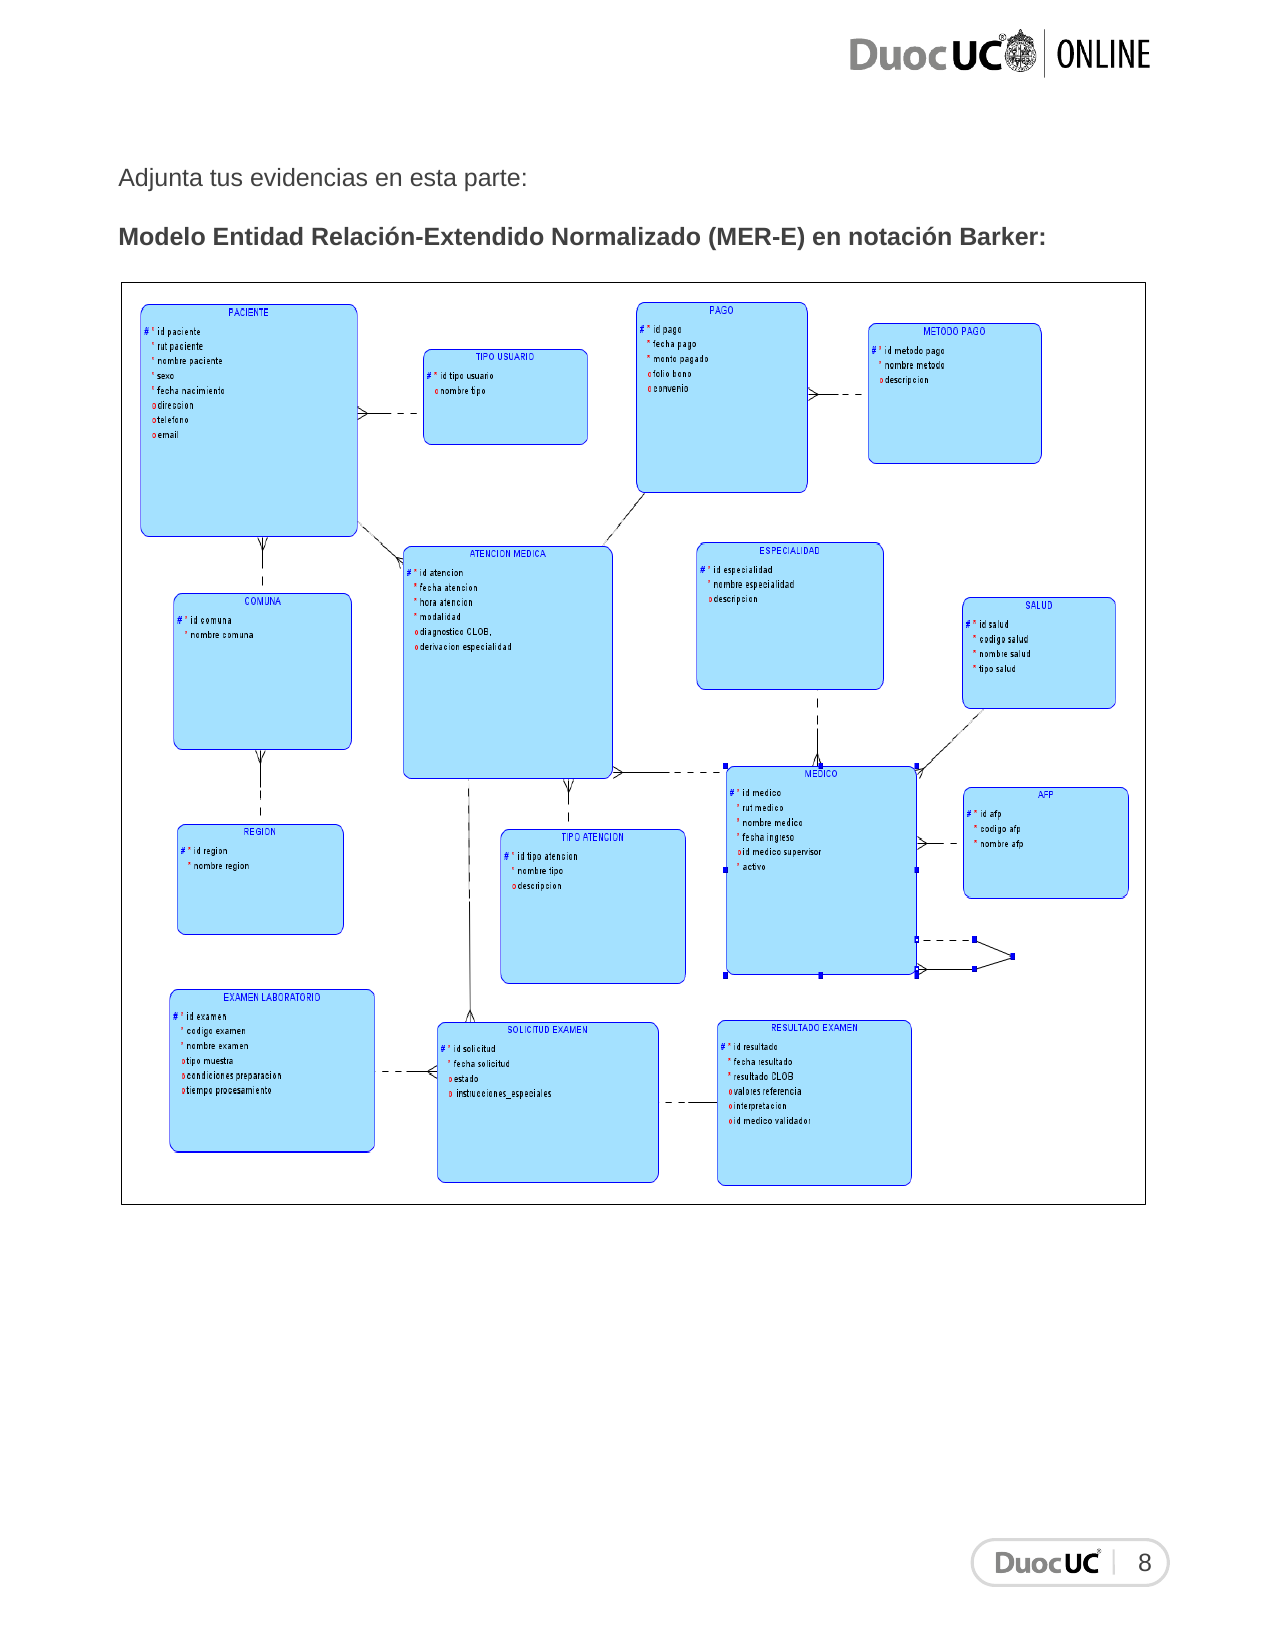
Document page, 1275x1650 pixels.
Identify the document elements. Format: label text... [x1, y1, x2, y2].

text Adjunta tus evidencias en esta parte: [118, 162, 1152, 191]
picture [830, 3, 1170, 96]
picture [982, 1542, 1115, 1583]
picture [136, 290, 1132, 1192]
text Modelo Entidad Relación-Extendido Normalizado (MER-E) en notación Barker: [118, 222, 1152, 251]
